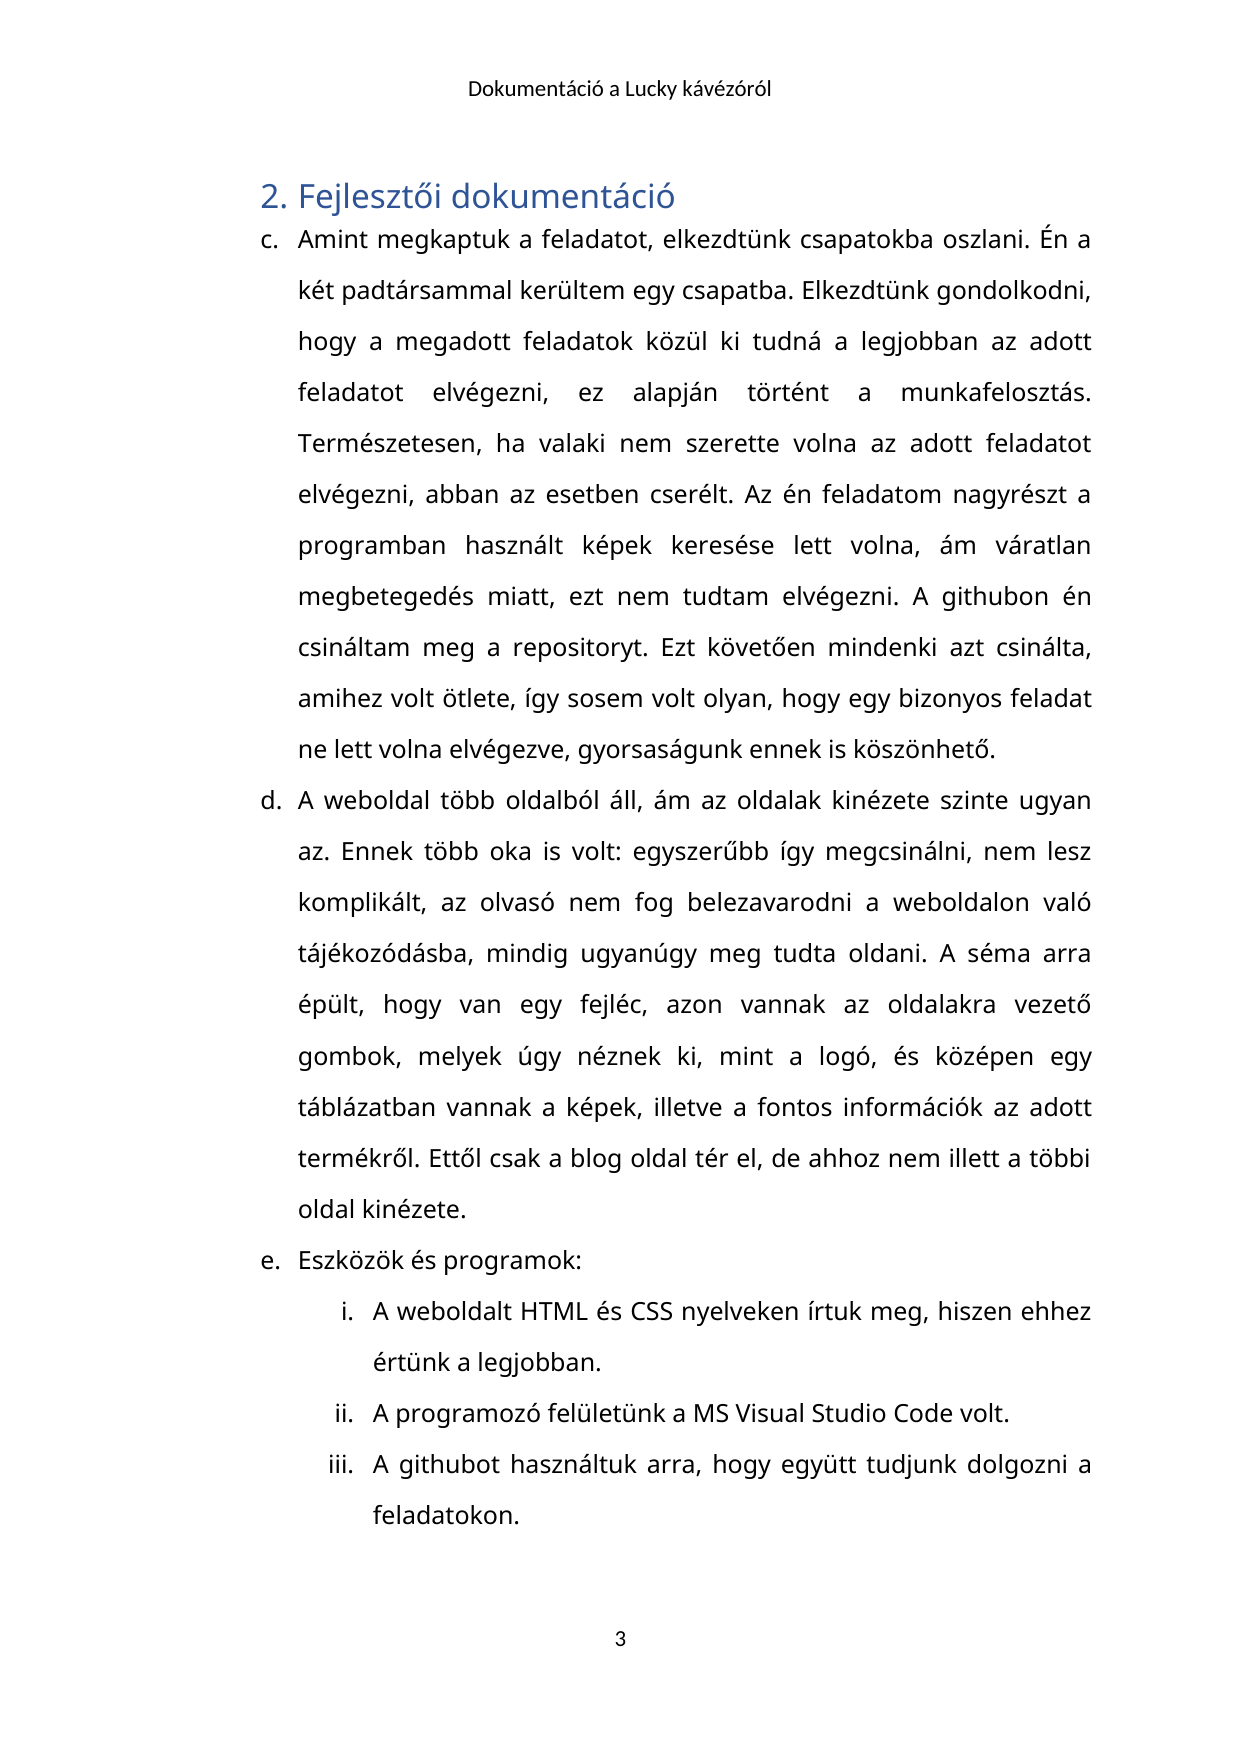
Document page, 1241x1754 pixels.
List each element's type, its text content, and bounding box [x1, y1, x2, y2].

list A weboldal több oldalból áll, ám az oldalak kinézete szinte ugyan az. Ennek több oka is volt: egyszerűbb így megcsinálni, nem lesz komplikált, az olvasó nem fog belezavarodni a weboldalon való tájékozódásba, mindig ugyanúgy meg tudta oldani. A séma arra épült, hogy van egy fejléc, azon vannak az oldalakra vezető gombok, melyek úgy néznek ki, mint a logó, és középen egy táblázatban vannak a képek, illetve a fontos információk az adott termékről. Ettől csak a blog oldal tér el, de ahhoz nem illett a többi oldal kinézete. [260, 783, 1093, 1225]
list Eszközök és programok: [260, 1242, 1093, 1276]
list A githubot használtuk arra, hogy együtt tudjunk dolgozni a feladatokon. [354, 1447, 1093, 1532]
list A programozó felületünk a MS Visual Studio Code volt. [354, 1396, 1093, 1429]
subtitle Fejlesztői dokumentáció [260, 173, 1093, 218]
list Amint megkaptuk a feladatot, elkezdtünk csapatokba oszlani. Én a két padtársammal kerültem egy csapatba. Elkezdtünk gondolkodni, hogy a megadott feladatok közül ki tudná a legjobban az adott feladatot elvégezni, ez alapján történt a munkafelosztás. Természetesen, ha valaki nem szerette volna az adott feladatot elvégezni, abban az esetben cserélt. Az én feladatom nagyrészt a programban használt képek keresése lett volna, ám váratlan megbetegedés miatt, ezt nem tudtam elvégezni. A githubon én csináltam meg a repositoryt. Ezt követően mindenki azt csinálta, amihez volt ötlete, így sosem volt olyan, hogy egy bizonyos feladat ne lett volna elvégezve, gyorsaságunk ennek is köszönhető. [260, 222, 1093, 766]
list A weboldalt HTML és CSS nyelveken írtuk meg, hiszen ehhez értünk a legjobban. [354, 1293, 1093, 1378]
